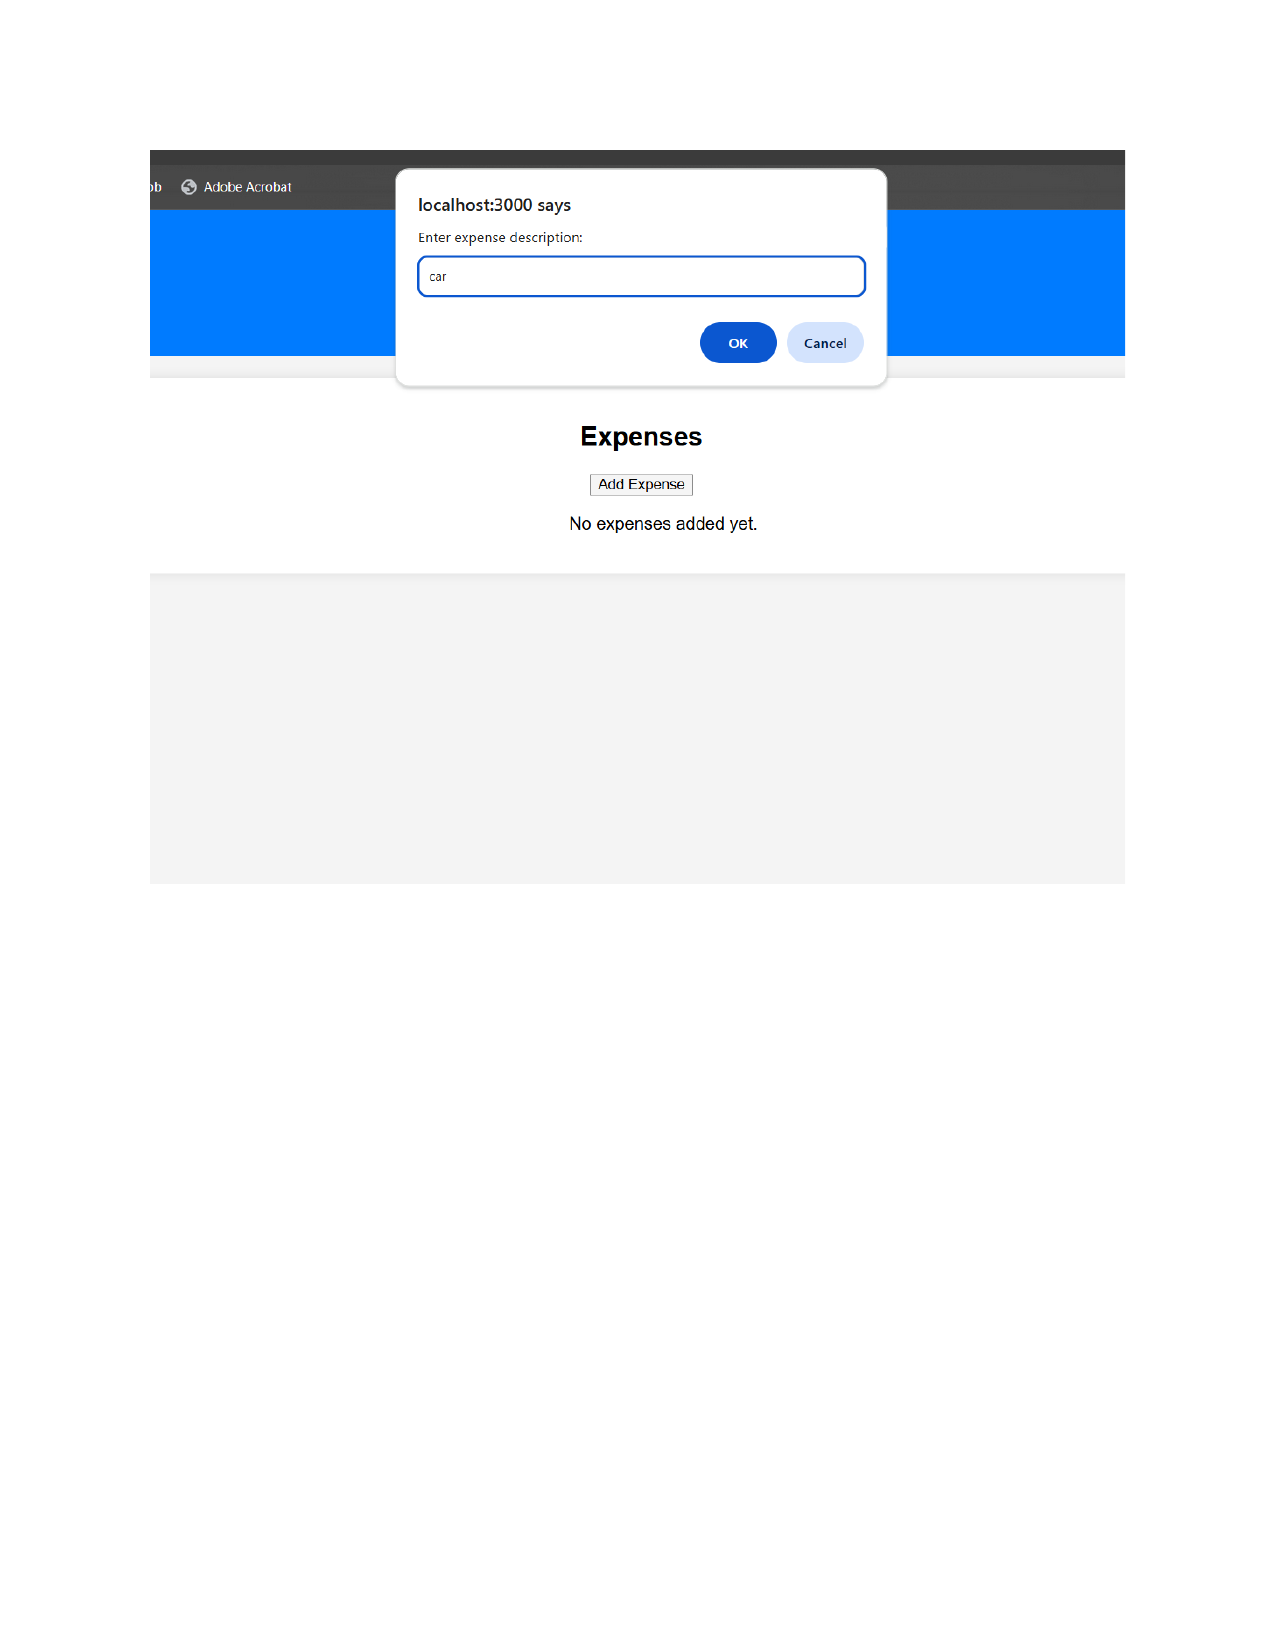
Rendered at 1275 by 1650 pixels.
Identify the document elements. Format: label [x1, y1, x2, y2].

picture [150, 150, 1125, 884]
